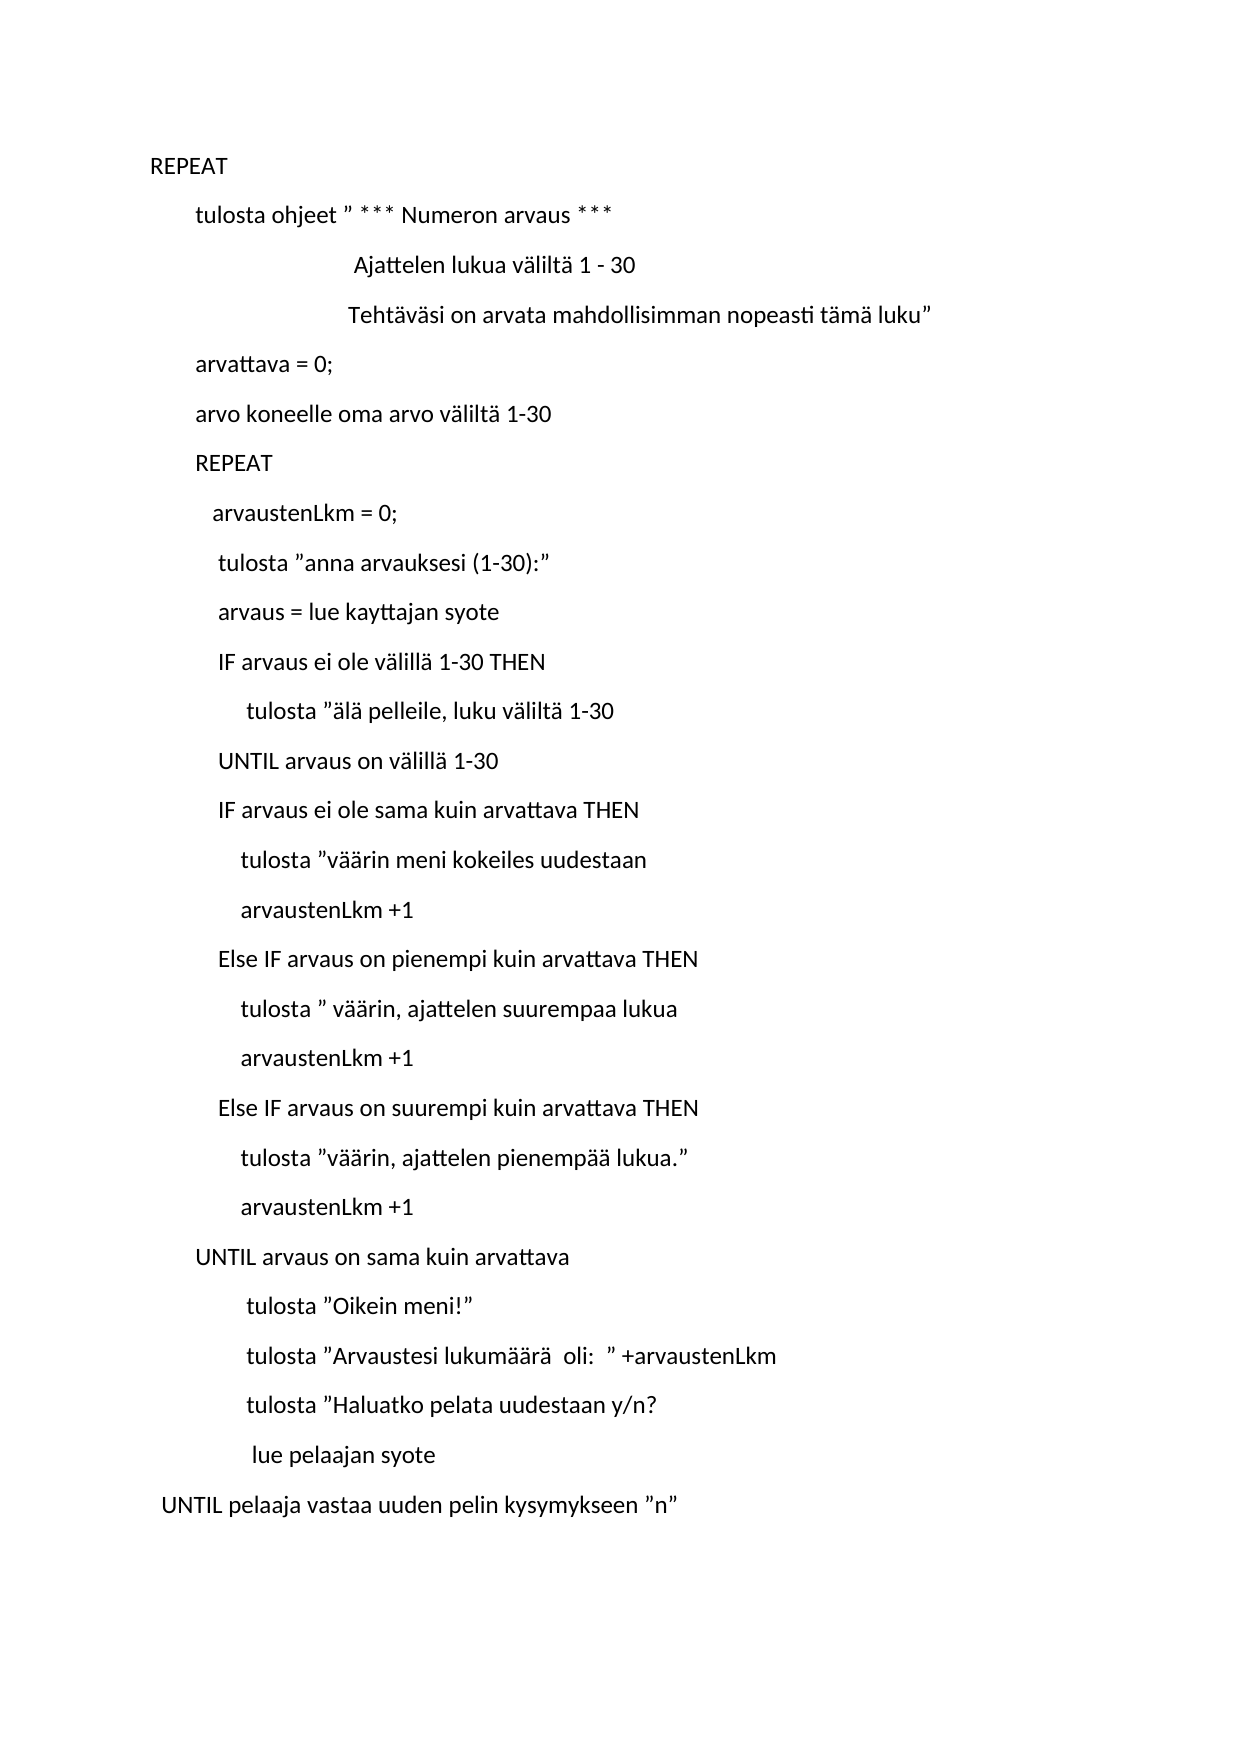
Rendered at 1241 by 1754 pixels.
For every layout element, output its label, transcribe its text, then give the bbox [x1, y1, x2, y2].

text tulosta ”anna arvauksesi (1-30):” [150, 547, 1090, 577]
text arvattava = 0; [150, 348, 1090, 379]
text Ajattelen lukua väliltä 1 - 30 [150, 249, 1090, 280]
text REPEAT [150, 150, 1090, 181]
text UNTIL pelaaja vastaa uuden pelin kysymykseen ”n” [150, 1489, 1090, 1519]
text arvaustenLkm = 0; [150, 497, 1090, 528]
text arvaus = lue kayttajan syote [150, 596, 1090, 627]
text tulosta ”Haluatko pelata uudestaan y/n? [150, 1389, 1090, 1420]
text REPEAT [150, 447, 1090, 478]
text UNTIL arvaus on sama kuin arvattava [150, 1241, 1090, 1271]
text IF arvaus ei ole sama kuin arvattava THEN [150, 794, 1090, 825]
text arvaustenLkm +1 [150, 894, 1090, 924]
text UNTIL arvaus on välillä 1-30 [150, 745, 1090, 776]
text Tehtäväsi on arvata mahdollisimman nopeasti tämä luku” [150, 299, 1090, 329]
text arvaustenLkm +1 [150, 1191, 1090, 1222]
text IF arvaus ei ole välillä 1-30 THEN [150, 646, 1090, 676]
text arvo koneelle oma arvo väliltä 1-30 [150, 398, 1090, 428]
text tulosta ”väärin meni kokeiles uudestaan [150, 844, 1090, 875]
text tulosta ”älä pelleile, luku väliltä 1-30 [150, 695, 1090, 726]
text tulosta ohjeet ” *** Numeron arvaus *** [150, 199, 1090, 230]
text Else IF arvaus on pienempi kuin arvattava THEN [150, 943, 1090, 974]
text arvaustenLkm +1 [150, 1042, 1090, 1073]
text tulosta ” väärin, ajattelen suurempaa lukua [150, 993, 1090, 1023]
text tulosta ”Arvaustesi lukumäärä oli: ” +arvaustenLkm [150, 1340, 1090, 1371]
text tulosta ”Oikein meni!” [150, 1290, 1090, 1321]
text tulosta ”väärin, ajattelen pienempää lukua.” [150, 1142, 1090, 1172]
text lue pelaajan syote [150, 1439, 1090, 1470]
text Else IF arvaus on suurempi kuin arvattava THEN [150, 1092, 1090, 1123]
